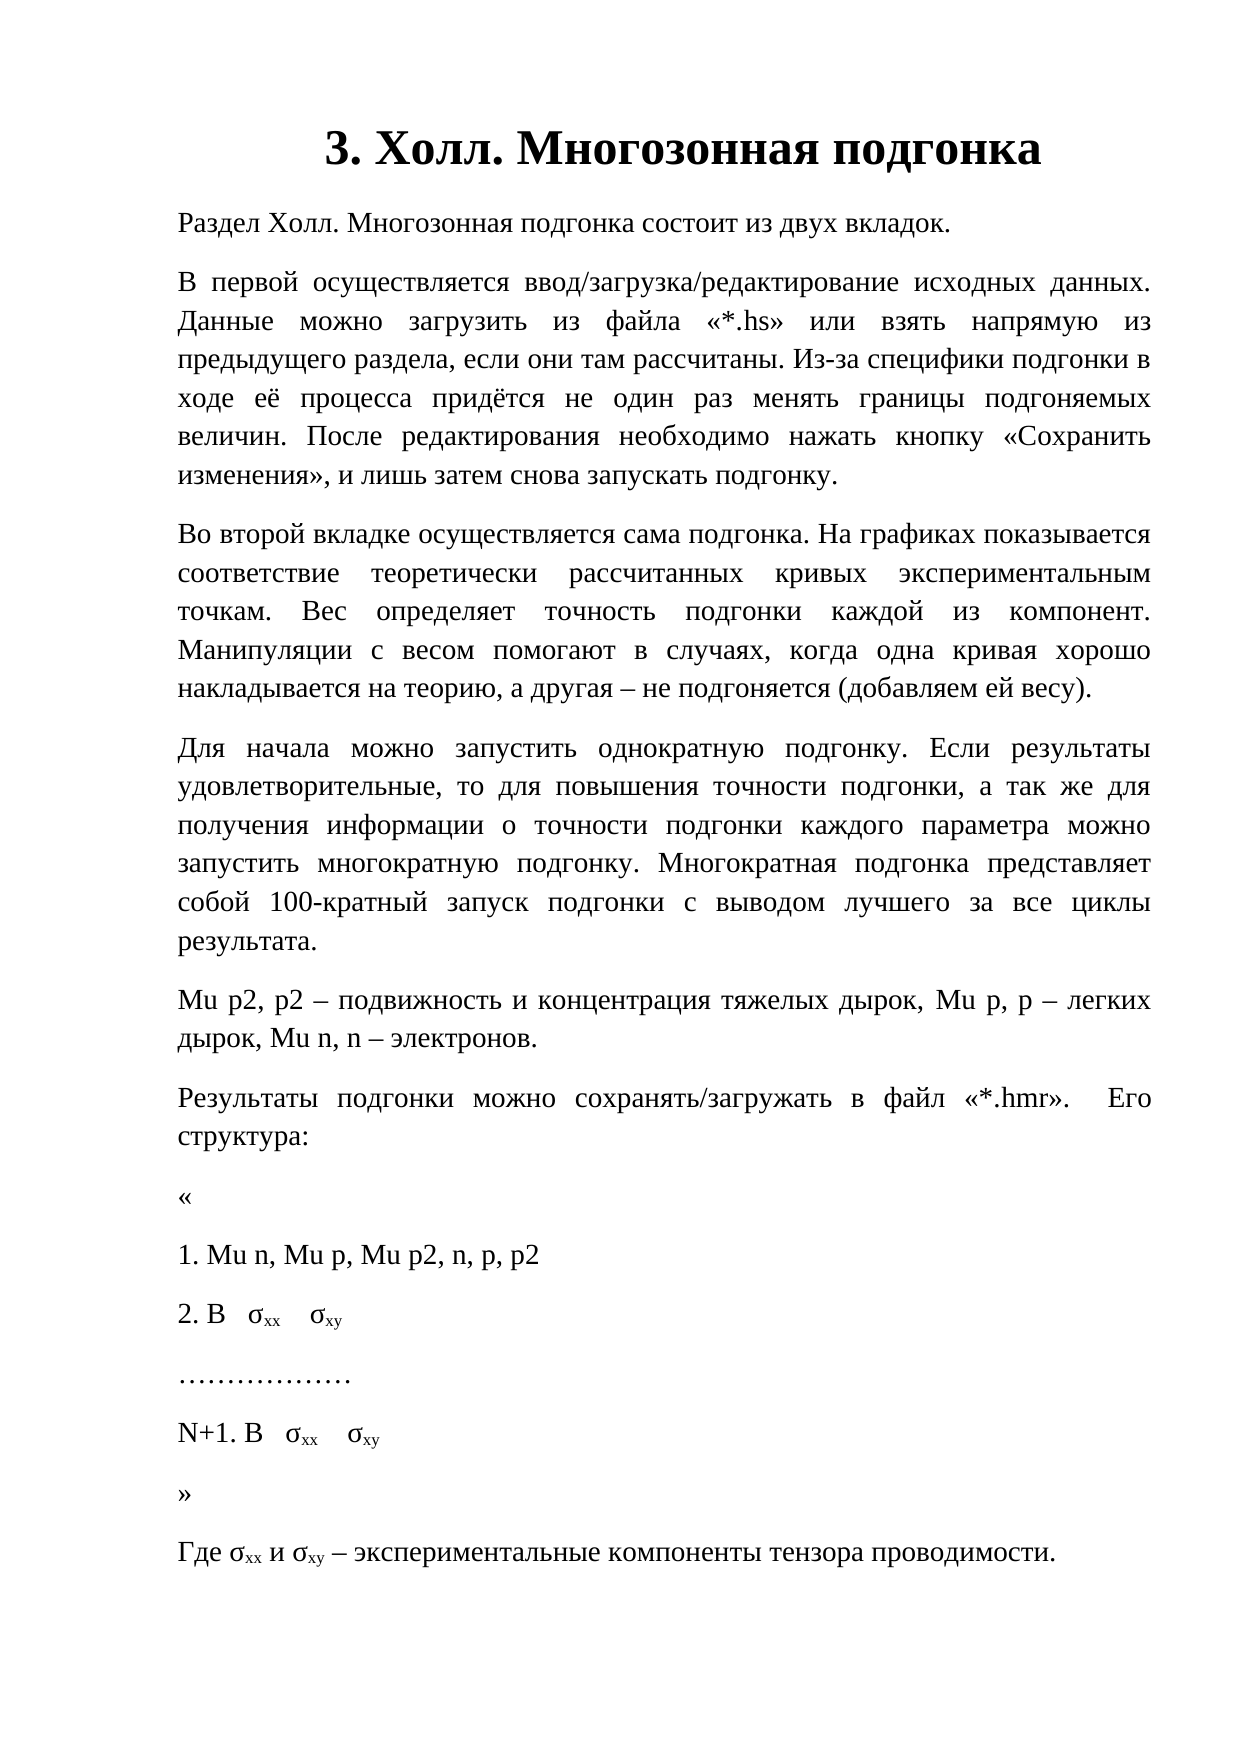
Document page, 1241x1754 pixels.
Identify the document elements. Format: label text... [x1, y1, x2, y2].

text Mu p2, p2 – подвижность и концентрация тяжелых дырок, Mu p, p – легких дырок, Mu n, n – электронов. [177, 982, 1152, 1054]
text 2. B σxx σxy [177, 1297, 1152, 1330]
text 1. Mu n, Mu p, Mu p2, n, p, p2 [177, 1237, 1152, 1271]
text 3. Холл. Многозонная подгонка [215, 118, 1152, 176]
text N+1. B σxx σxy [177, 1415, 1152, 1449]
text ……………… [177, 1356, 1152, 1389]
text Где σxx и σxy – экспериментальные компоненты тензора проводимости. [177, 1534, 1152, 1568]
text Для начала можно запустить однократную подгонку. Если результаты удовлетворительные, то для повышения точности подгонки, а так же для получения информации о точности подгонки каждого параметра можно запустить многократную подгонку. Многократная подгонка представляет собой 100-кратный запуск подгонки с выводом лучшего за все циклы результата. [177, 730, 1152, 956]
text Результаты подгонки можно сохранять/загружать в файл «*.hmr». Его структура: [177, 1080, 1152, 1152]
text » [177, 1475, 1152, 1508]
text Во второй вкладке осуществляется сама подгонка. На графиках показывается соответствие теоретически рассчитанных кривых экспериментальным точкам. Вес определяет точность подгонки каждой из компонент. Манипуляции с весом помогают в случаях, когда одна кривая хорошо накладывается на теорию, а другая – не подгоняется (добавляем ей весу). [177, 516, 1152, 704]
text Раздел Холл. Многозонная подгонка состоит из двух вкладок. [177, 205, 1152, 238]
text « [177, 1178, 1152, 1211]
text В первой осуществляется ввод/загрузка/редактирование исходных данных. Данные можно загрузить из файла «*.hs» или взять напрямую из предыдущего раздела, если они там рассчитаны. Из-за специфики подгонки в ходе её процесса придётся не один раз менять границы подгоняемых величин. После редактирования необходимо нажать кнопку «Сохранить изменения», и лишь затем снова запускать подгонку. [177, 264, 1152, 491]
